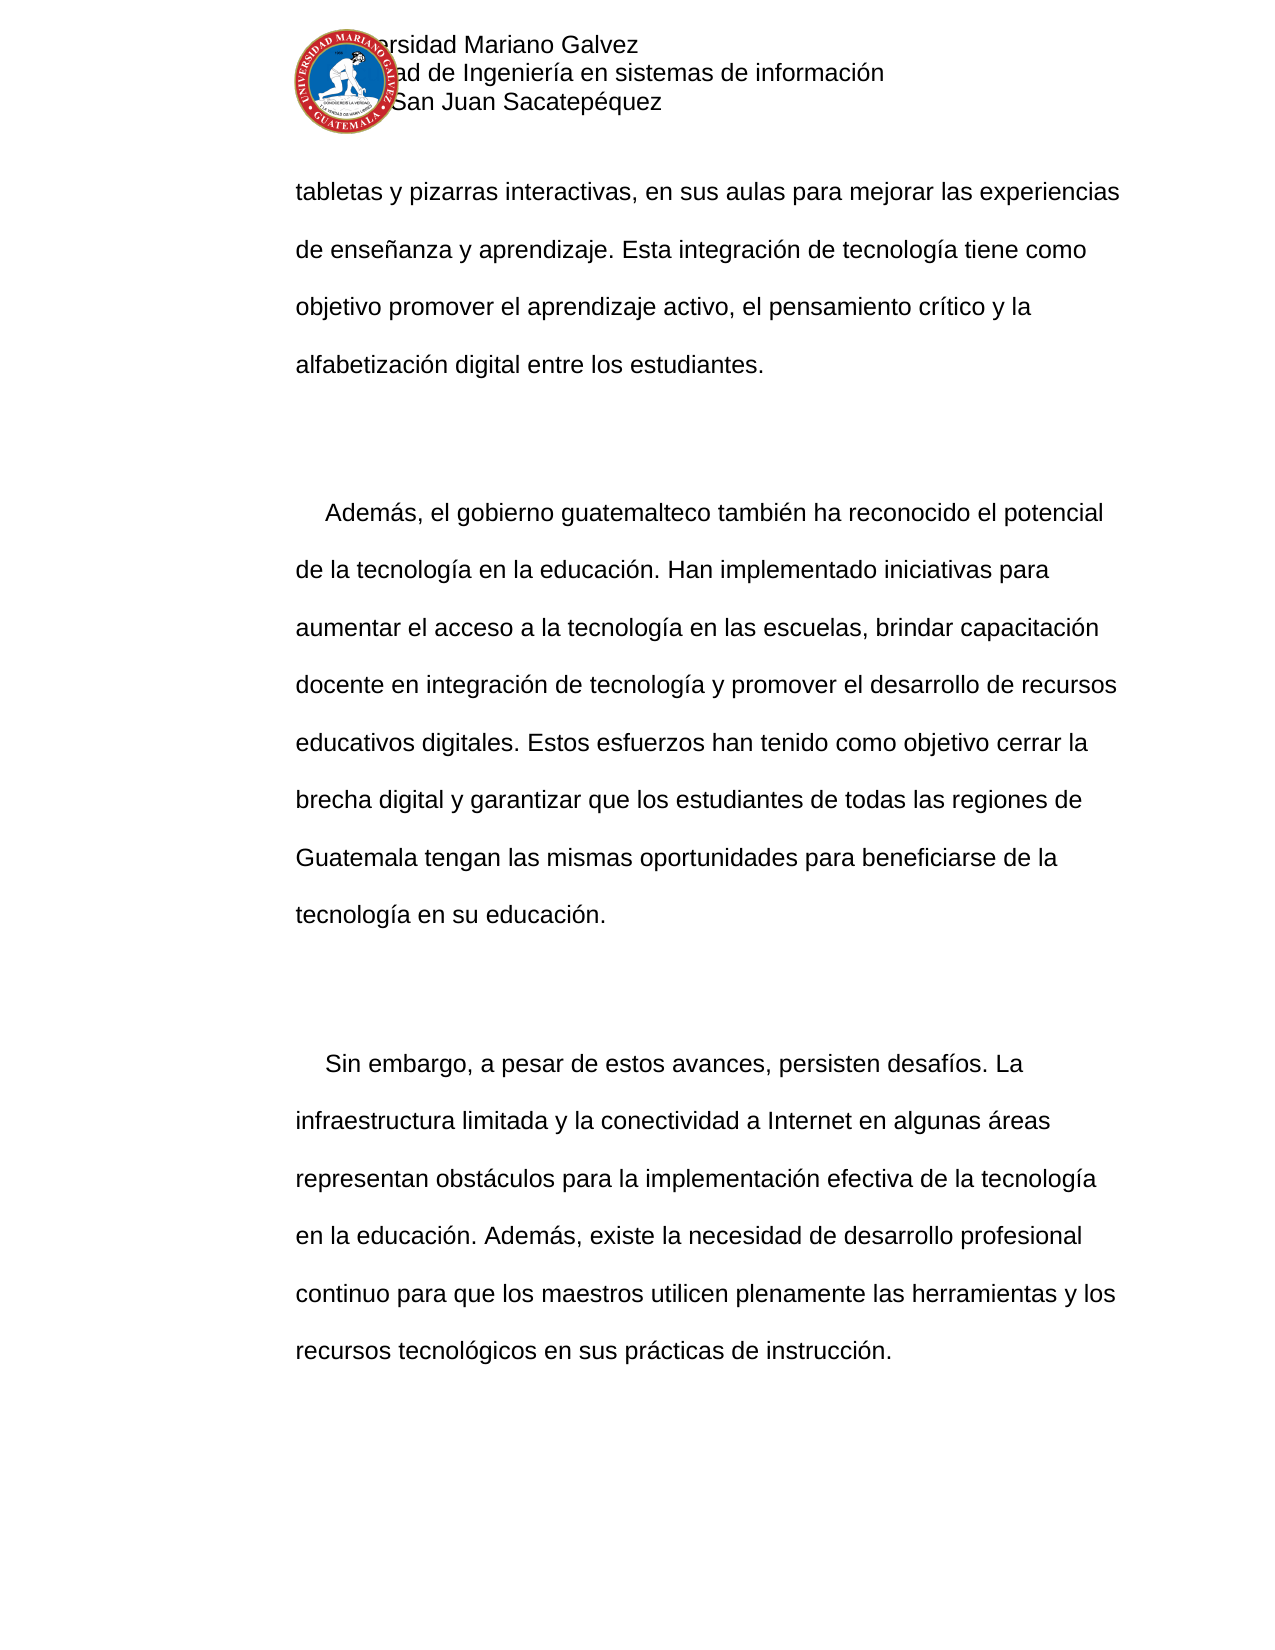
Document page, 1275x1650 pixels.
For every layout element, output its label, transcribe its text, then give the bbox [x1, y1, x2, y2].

text Sin embargo, a pesar de estos avances, persisten desafíos. La infraestructura limitada y la conectividad a Internet en algunas áreas representan obstáculos para la implementación efectiva de la tecnología en la educación. Además, existe la necesidad de desarrollo profesional continuo para que los maestros utilicen plenamente las herramientas y los recursos tecnológicos en sus prácticas de instrucción. [295, 1049, 1127, 1365]
picture [294, 29, 399, 134]
text Además, el gobierno guatemalteco también ha reconocido el potencial de la tecnología en la educación. Han implementado iniciativas para aumentar el acceso a la tecnología en las escuelas, brindar capacitación docente en integración de tecnología y promover el desarrollo de recursos educativos digitales. Estos esfuerzos han tenido como objetivo cerrar la brecha digital y garantizar que los estudiantes de todas las regiones de Guatemala tengan las mismas oportunidades para beneficiarse de la tecnología en su educación. [295, 498, 1127, 929]
